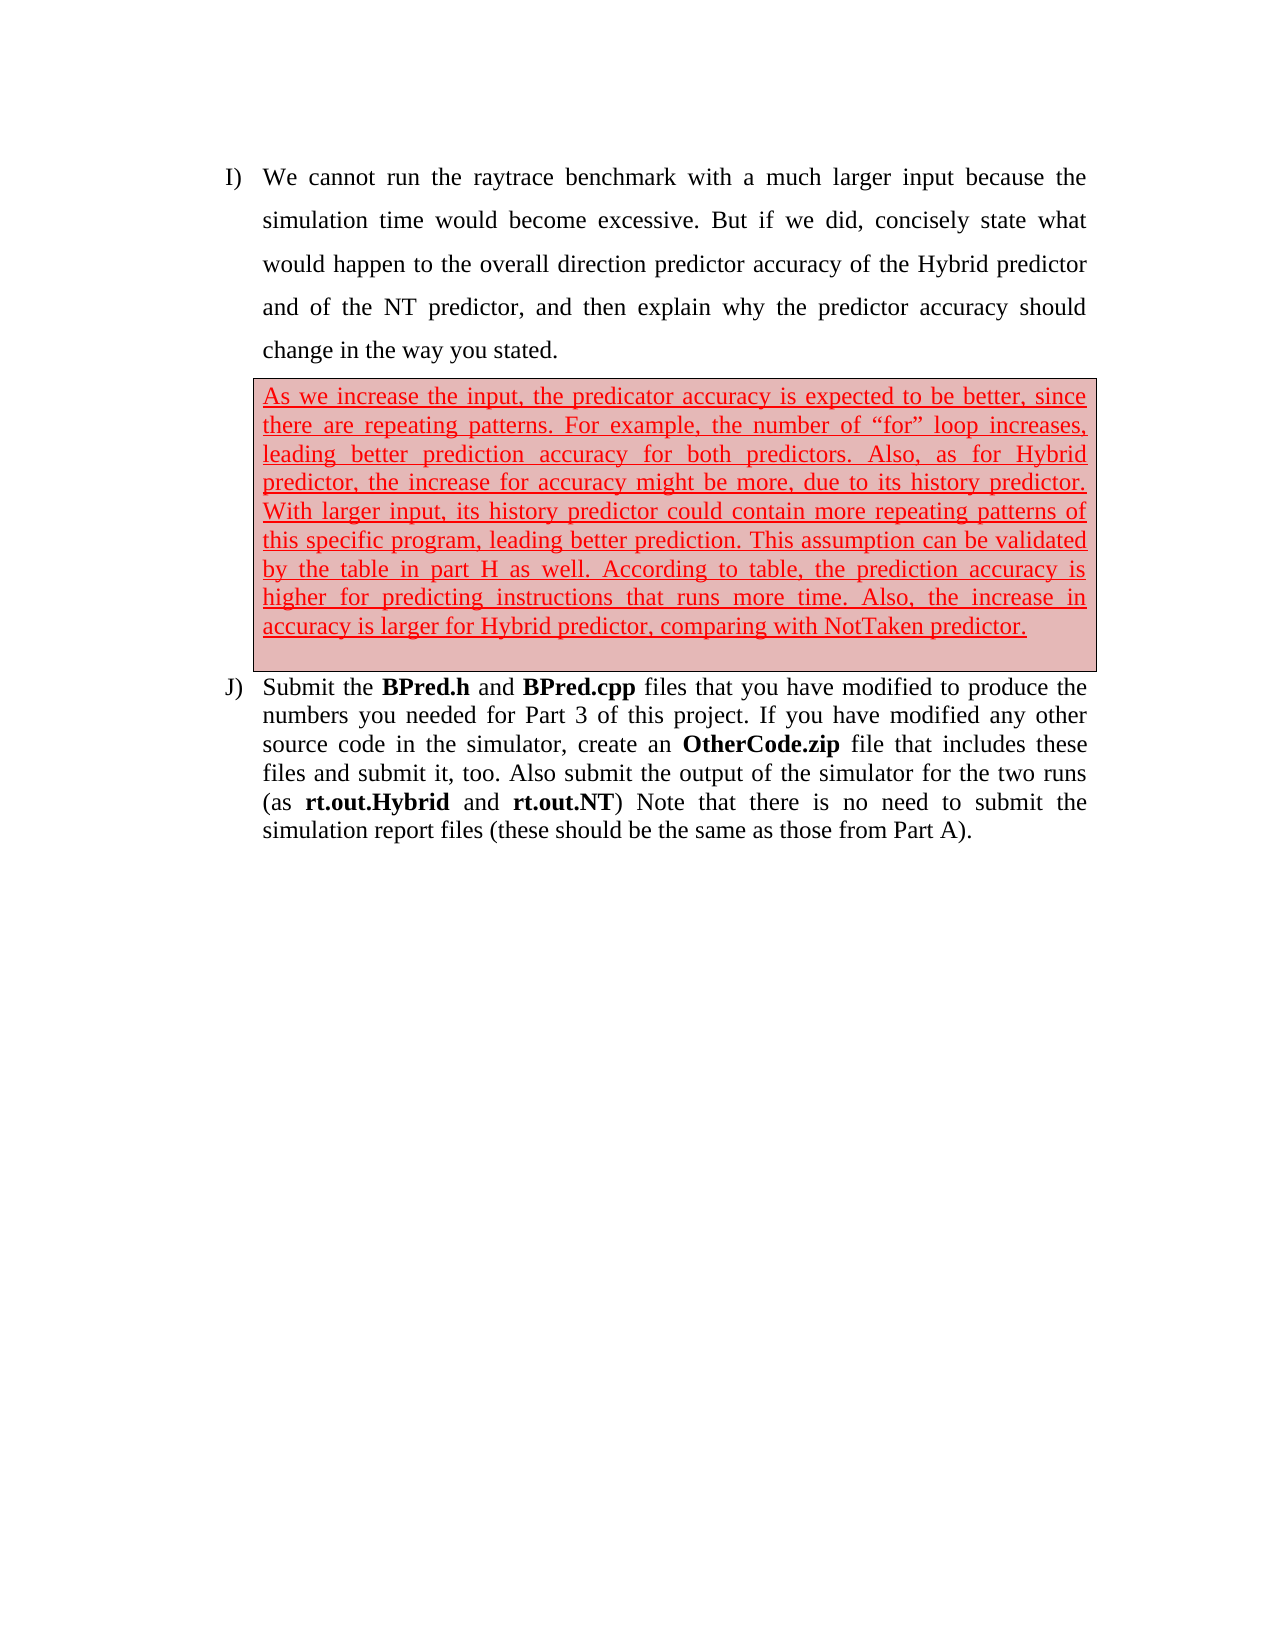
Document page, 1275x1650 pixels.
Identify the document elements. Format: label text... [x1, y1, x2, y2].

list We cannot run the raytrace benchmark with a much larger input because the simulation time would become excessive. But if we did, concisely state what would happen to the overall direction predictor accuracy of the Hybrid predictor and of the NT predictor, and then explain why the predictor accuracy should change in the way you stated. [225, 162, 1087, 364]
list Submit the BPred.h and BPred.cpp files that you have modified to produce the numbers you needed for Part 3 of this project. If you have modified any other source code in the simulator, create an OtherCode.zip file that includes these files and submit it, too. Also submit the output of the simulator for the two runs (as rt.out.Hybrid and rt.out.NT) Note that there is no need to submit the simulation report files (these should be the same as those from Part A). [225, 672, 1087, 844]
list As we increase the input, the predicator accuracy is expected to be better, since there are repeating patterns. For example, the number of “for” loop increases, leading better prediction accuracy for both predictors. Also, as for Hybrid predictor, the increase for accuracy might be more, due to its history predictor. With larger input, its history predictor could contain more repeating patterns of this specific program, leading better prediction. This assumption can be validated by the table in part H as well. According to table, the prediction accuracy is higher for predicting instructions that runs more time. Also, the increase in accuracy is larger for Hybrid predictor, comparing with NotTaken predictor. [254, 379, 1096, 637]
